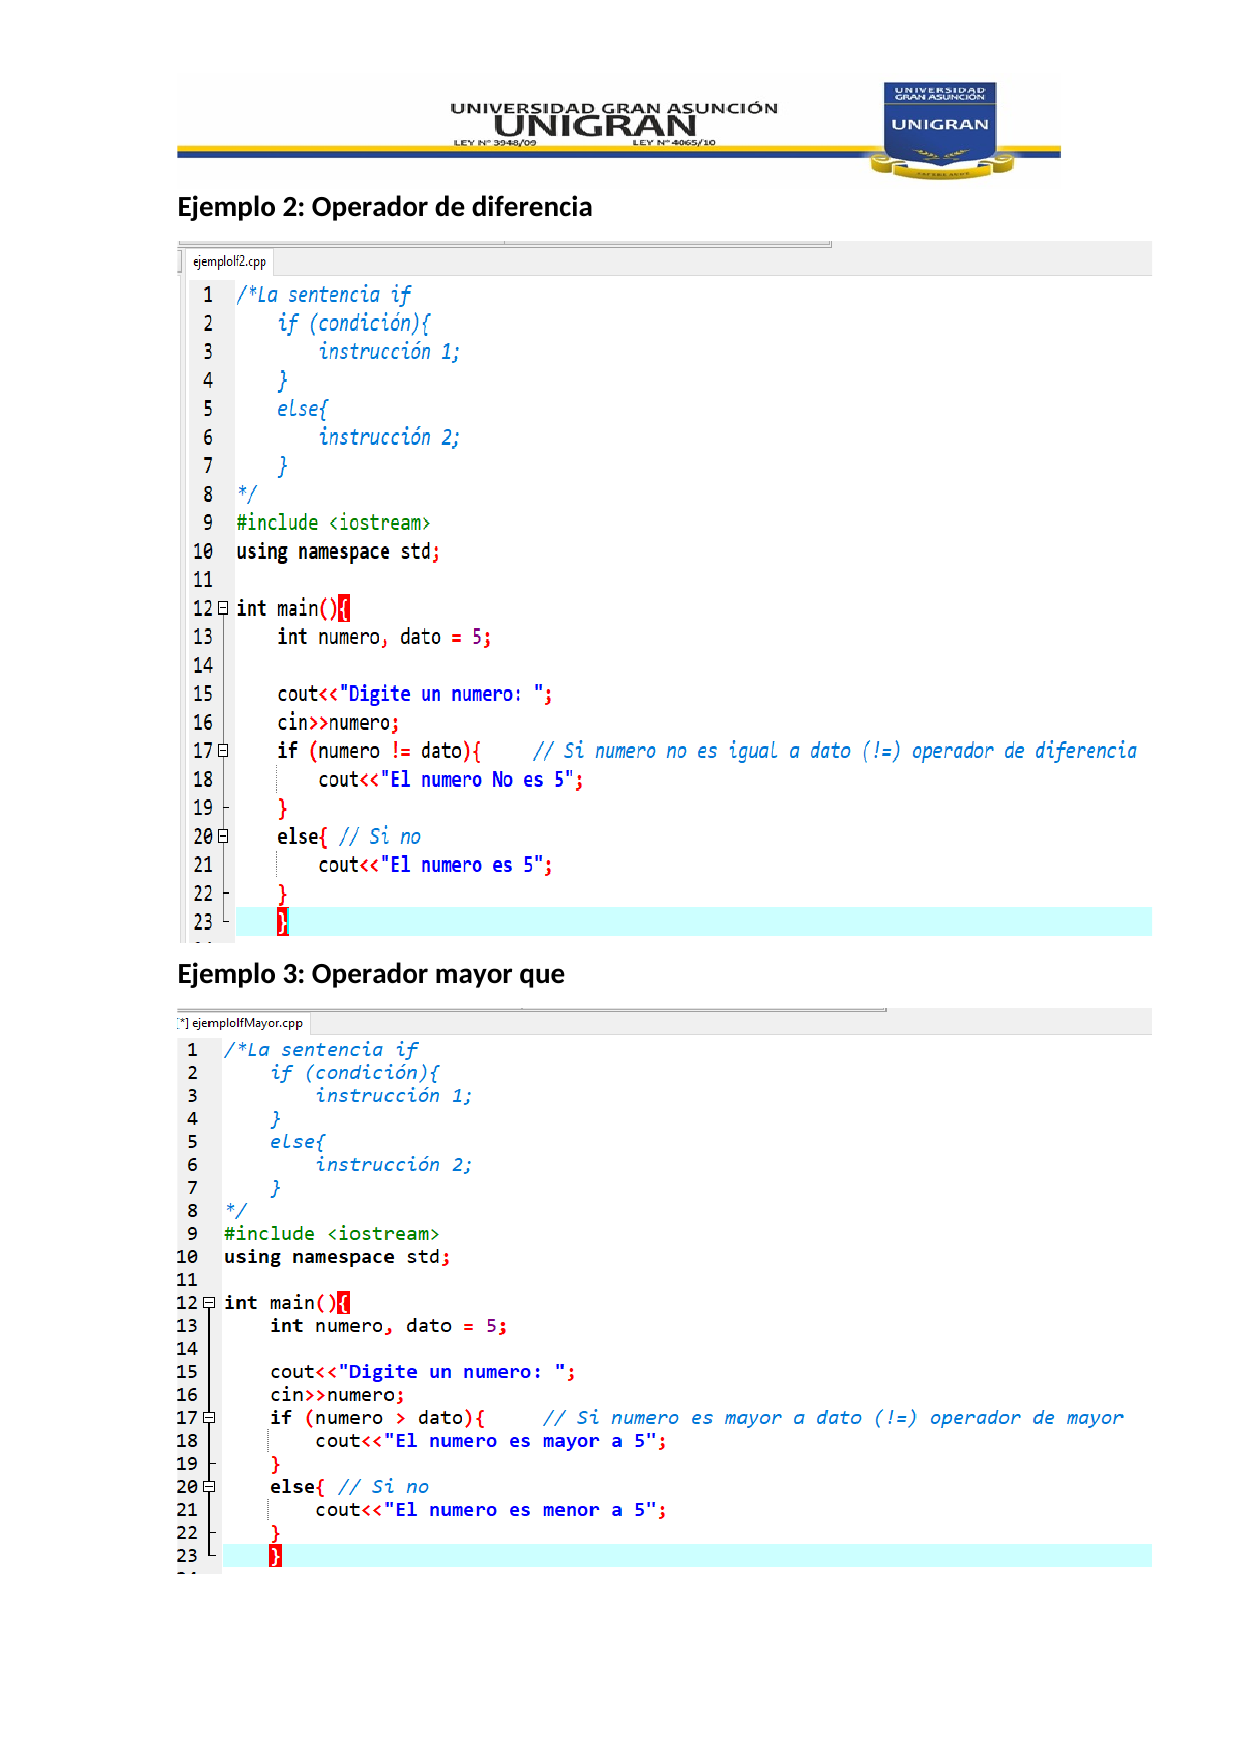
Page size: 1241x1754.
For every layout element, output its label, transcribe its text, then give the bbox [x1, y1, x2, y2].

picture [177, 73, 1063, 189]
text Ejemplo 2: Operador de diferencia [177, 189, 1063, 224]
picture [177, 1008, 1152, 1574]
text Ejemplo 3: Operador mayor que [177, 955, 1063, 991]
picture [177, 241, 1153, 943]
